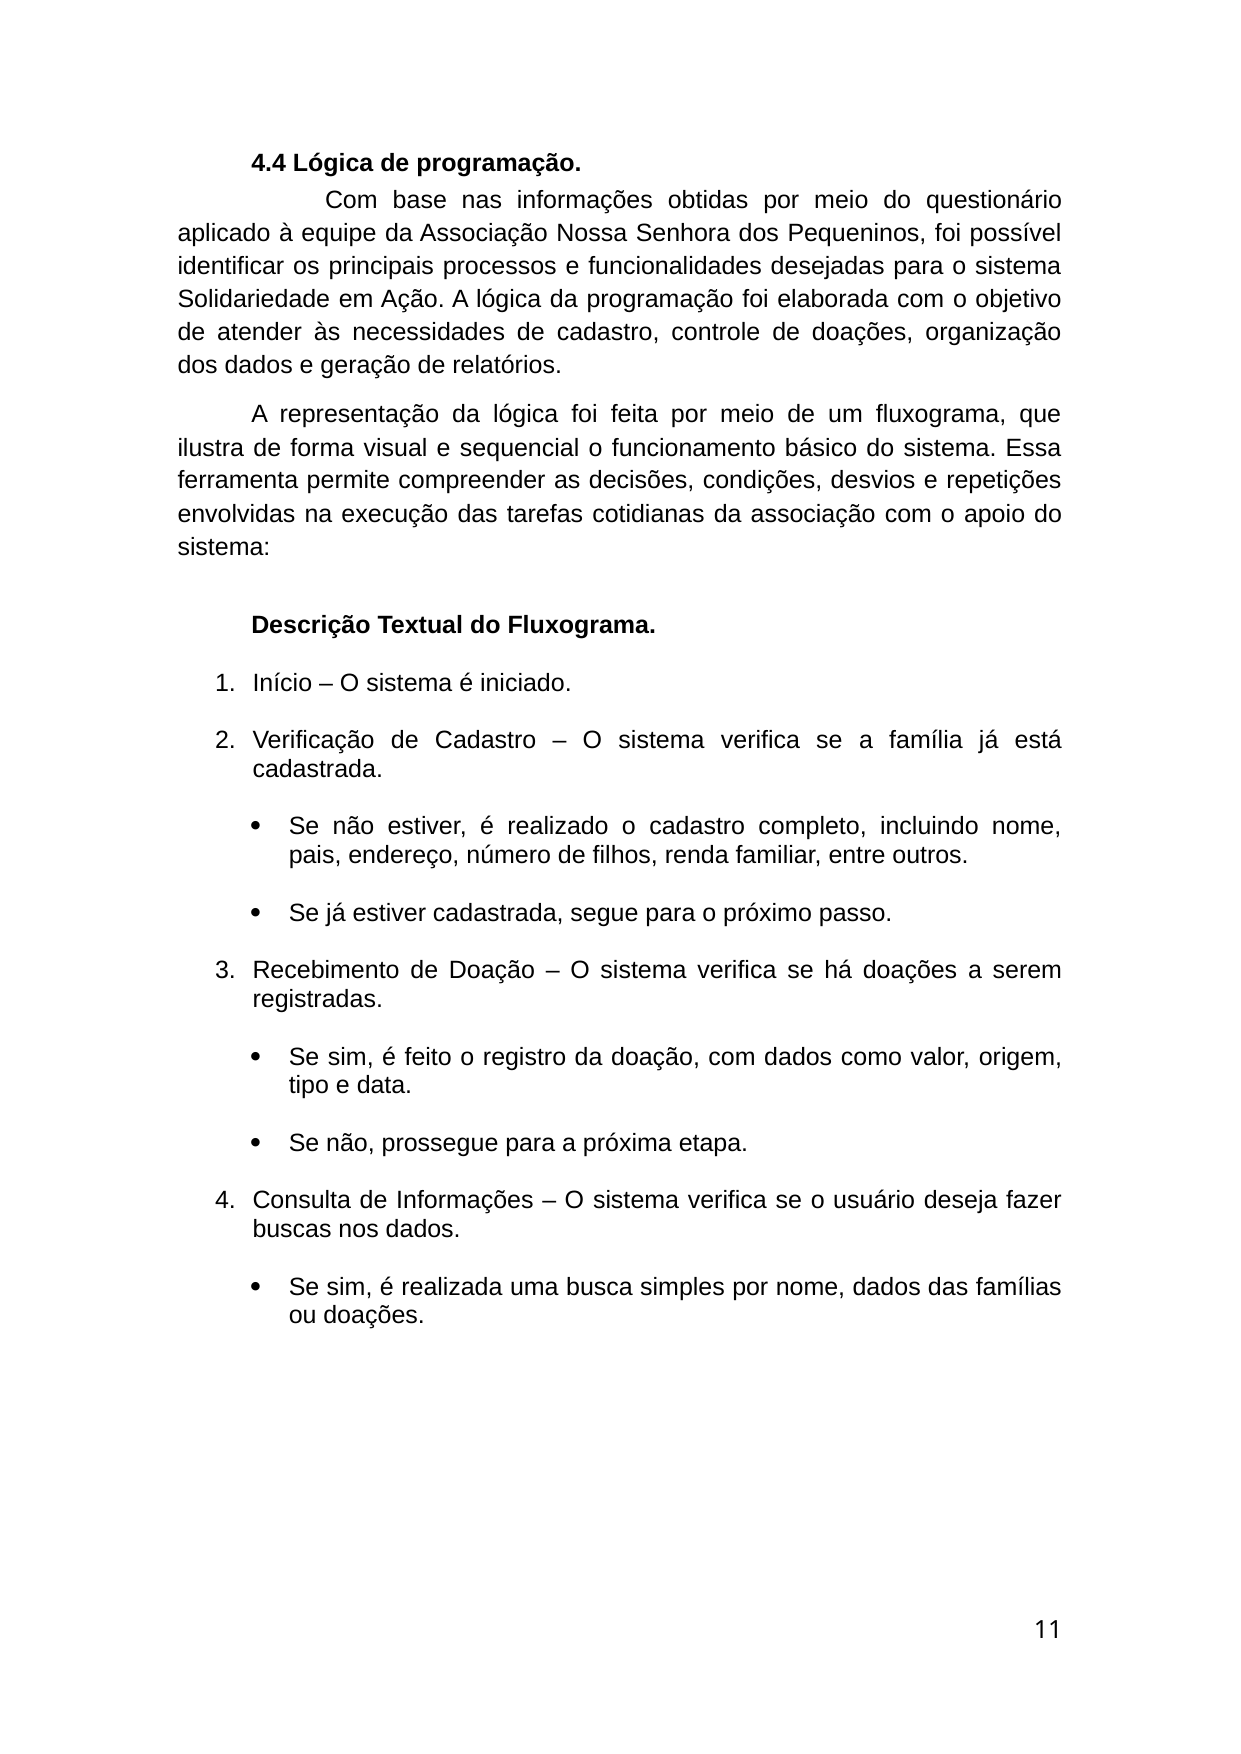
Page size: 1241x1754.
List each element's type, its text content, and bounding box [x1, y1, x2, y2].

list Verificação de Cadastro – O sistema verifica se a família já está cadastrada. [215, 725, 1063, 782]
list Se sim, é realizada uma busca simples por nome, dados das famílias ou doações. [251, 1272, 1063, 1329]
text Com base nas informações obtidas por meio do questionário aplicado à equipe da Associação Nossa Senhora dos Pequeninos, foi possível identificar os principais processos e funcionalidades desejadas para o sistema Solidariedade em Ação. A lógica da programação foi elaborada com o objetivo de atender às necessidades de cadastro, controle de doações, organização dos dados e geração de relatórios. [177, 185, 1063, 378]
list Início – O sistema é iniciado. [215, 667, 1063, 696]
list Se sim, é feito o registro da doação, com dados como valor, origem, tipo e data. [251, 1041, 1063, 1099]
list Se já estiver cadastrada, segue para o próximo passo. [251, 898, 1063, 926]
list Consulta de Informações – O sistema verifica se o usuário deseja fazer buscas nos dados. [215, 1185, 1063, 1243]
text A representação da lógica foi feita por meio de um fluxograma, que ilustra de forma visual e sequencial o funcionamento básico do sistema. Essa ferramenta permite compreender as decisões, condições, desvios e repetições envolvidas na execução das tarefas cotidianas da associação com o apoio do sistema: [177, 399, 1063, 560]
list Se não estiver, é realizado o cadastro completo, incluindo nome, pais, endereço, número de filhos, renda familiar, entre outros. [251, 811, 1063, 869]
list Se não, prossegue para a próxima etapa. [251, 1128, 1063, 1157]
subtitle 4.4 Lógica de programação. [177, 148, 1063, 176]
text Descrição Textual do Fluxograma. [177, 610, 1063, 639]
list Recebimento de Doação – O sistema verifica se há doações a serem registradas. [215, 955, 1063, 1013]
